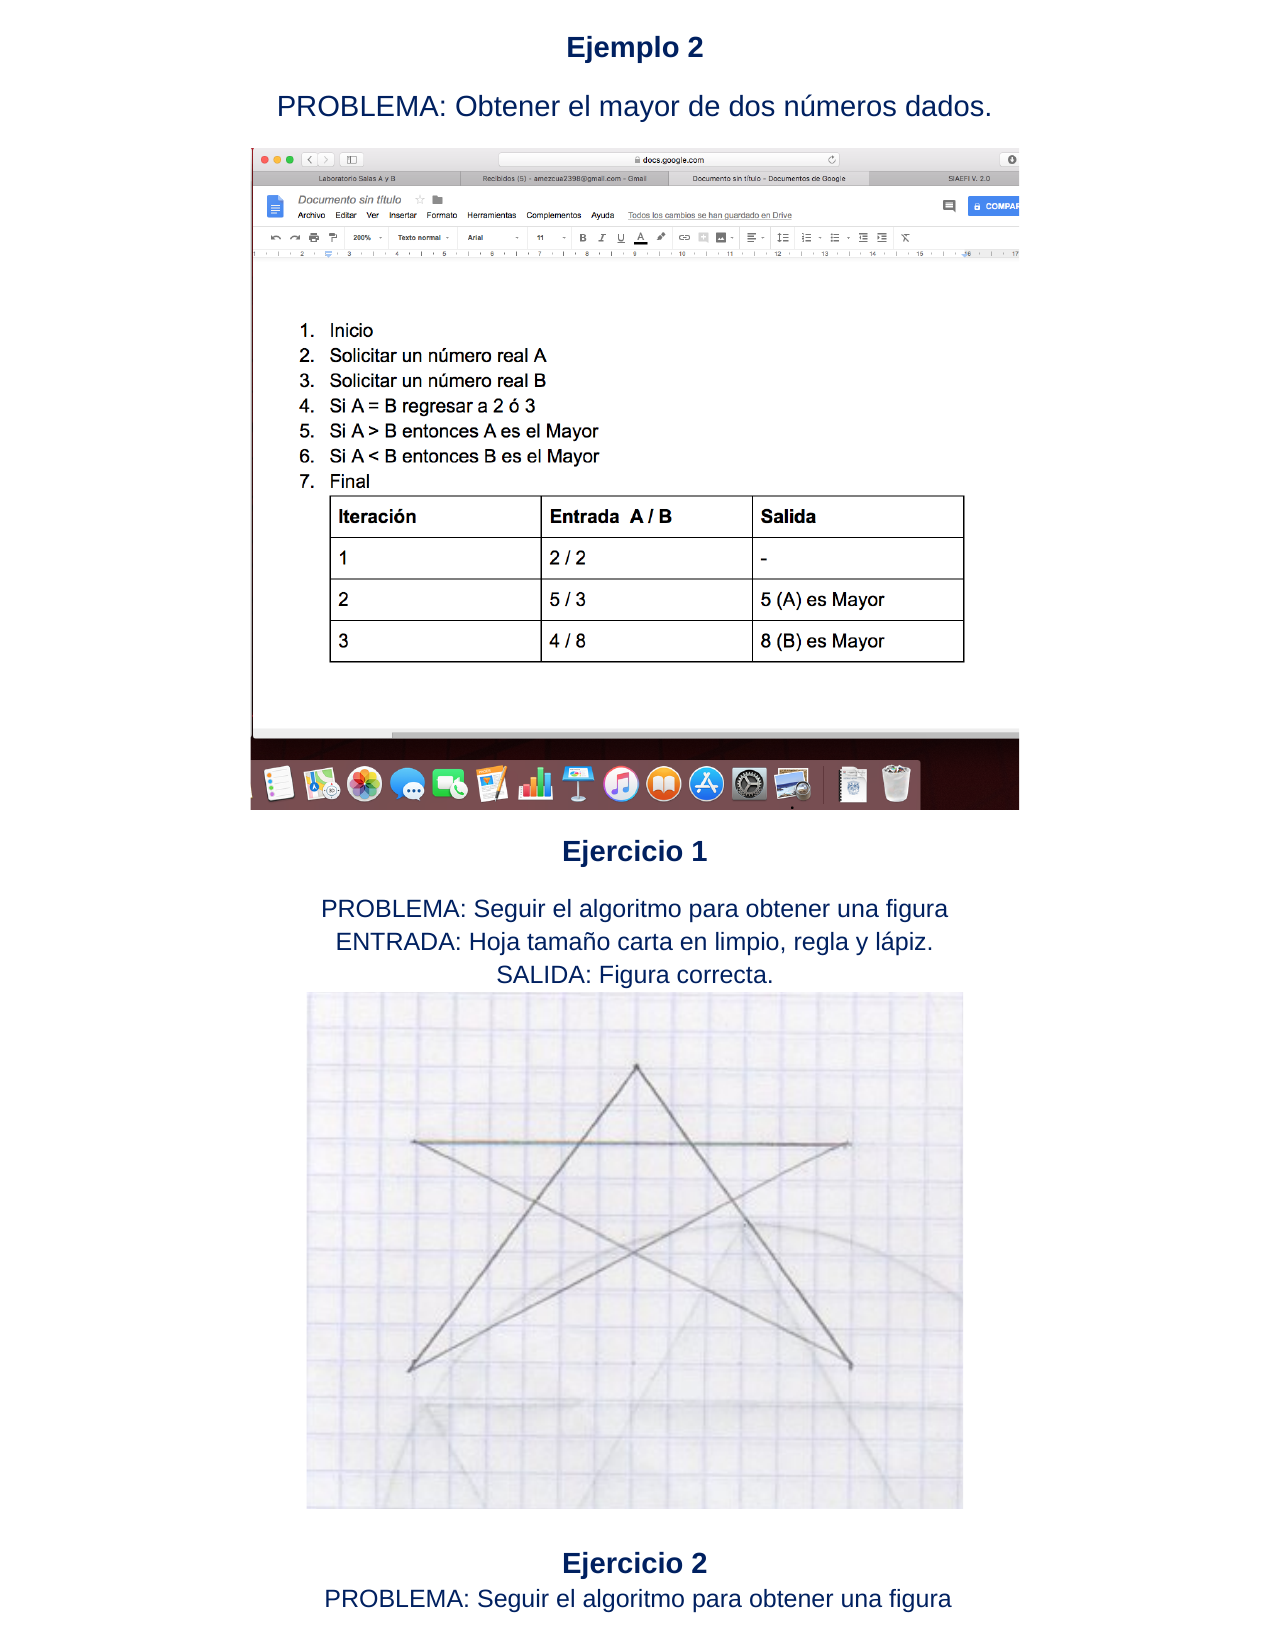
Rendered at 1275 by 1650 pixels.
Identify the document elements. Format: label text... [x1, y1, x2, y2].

text Ejemplo 2 [21, 29, 1249, 63]
text Ejercicio 2 [21, 1546, 1249, 1579]
text SALIDA: Figura correcta. [21, 960, 1249, 989]
picture [306, 992, 964, 1509]
text PROBLEMA: Seguir el algoritmo para obtener una figura [21, 1584, 1249, 1613]
text PROBLEMA: Obtener el mayor de dos números dados. [21, 89, 1249, 122]
picture [250, 148, 1020, 810]
text Ejercicio 1 [21, 834, 1249, 868]
text ENTRADA: Hoja tamaño carta en limpio, regla y lápiz. [21, 927, 1249, 956]
text PROBLEMA: Seguir el algoritmo para obtener una figura [21, 894, 1249, 923]
